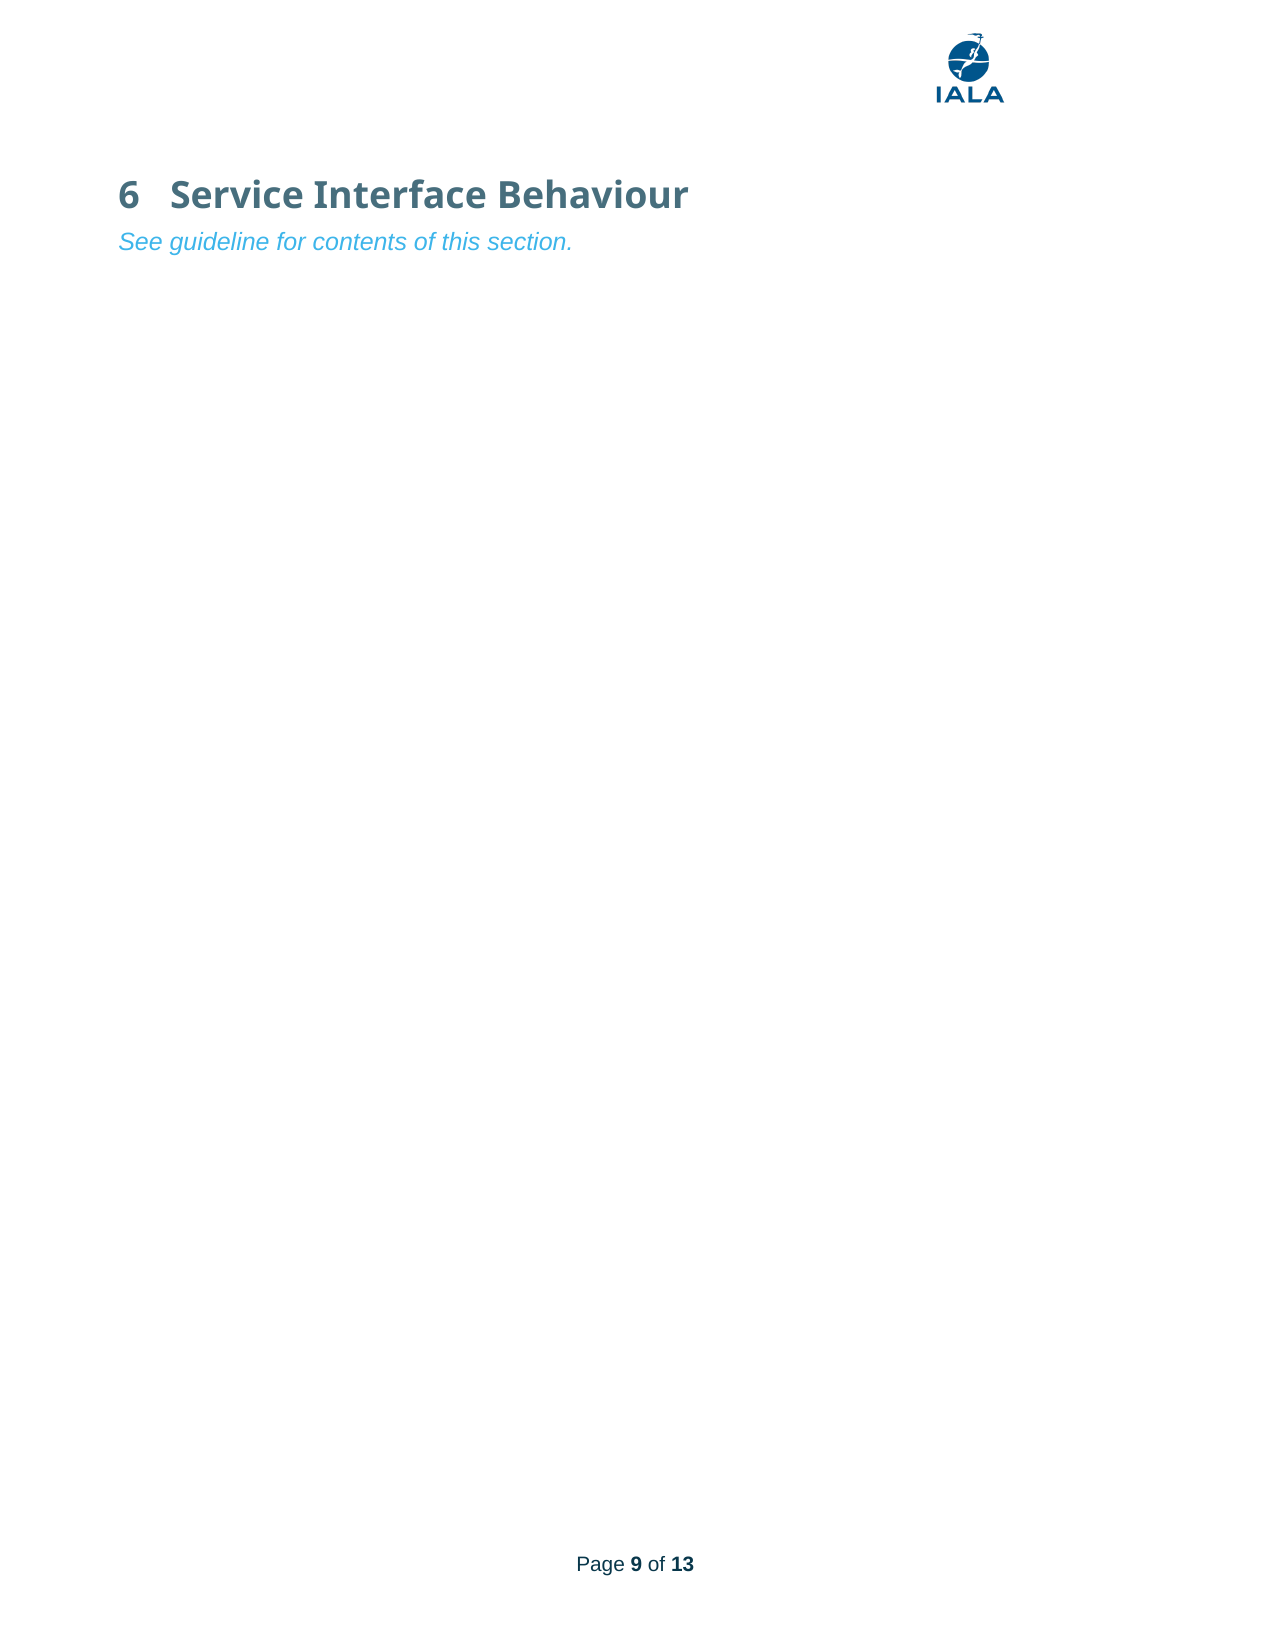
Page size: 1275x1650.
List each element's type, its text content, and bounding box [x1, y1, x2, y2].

text See guideline for contents of this section. [118, 227, 1152, 256]
picture [921, 25, 1016, 118]
subtitle Service Interface Behaviour [118, 168, 1152, 219]
